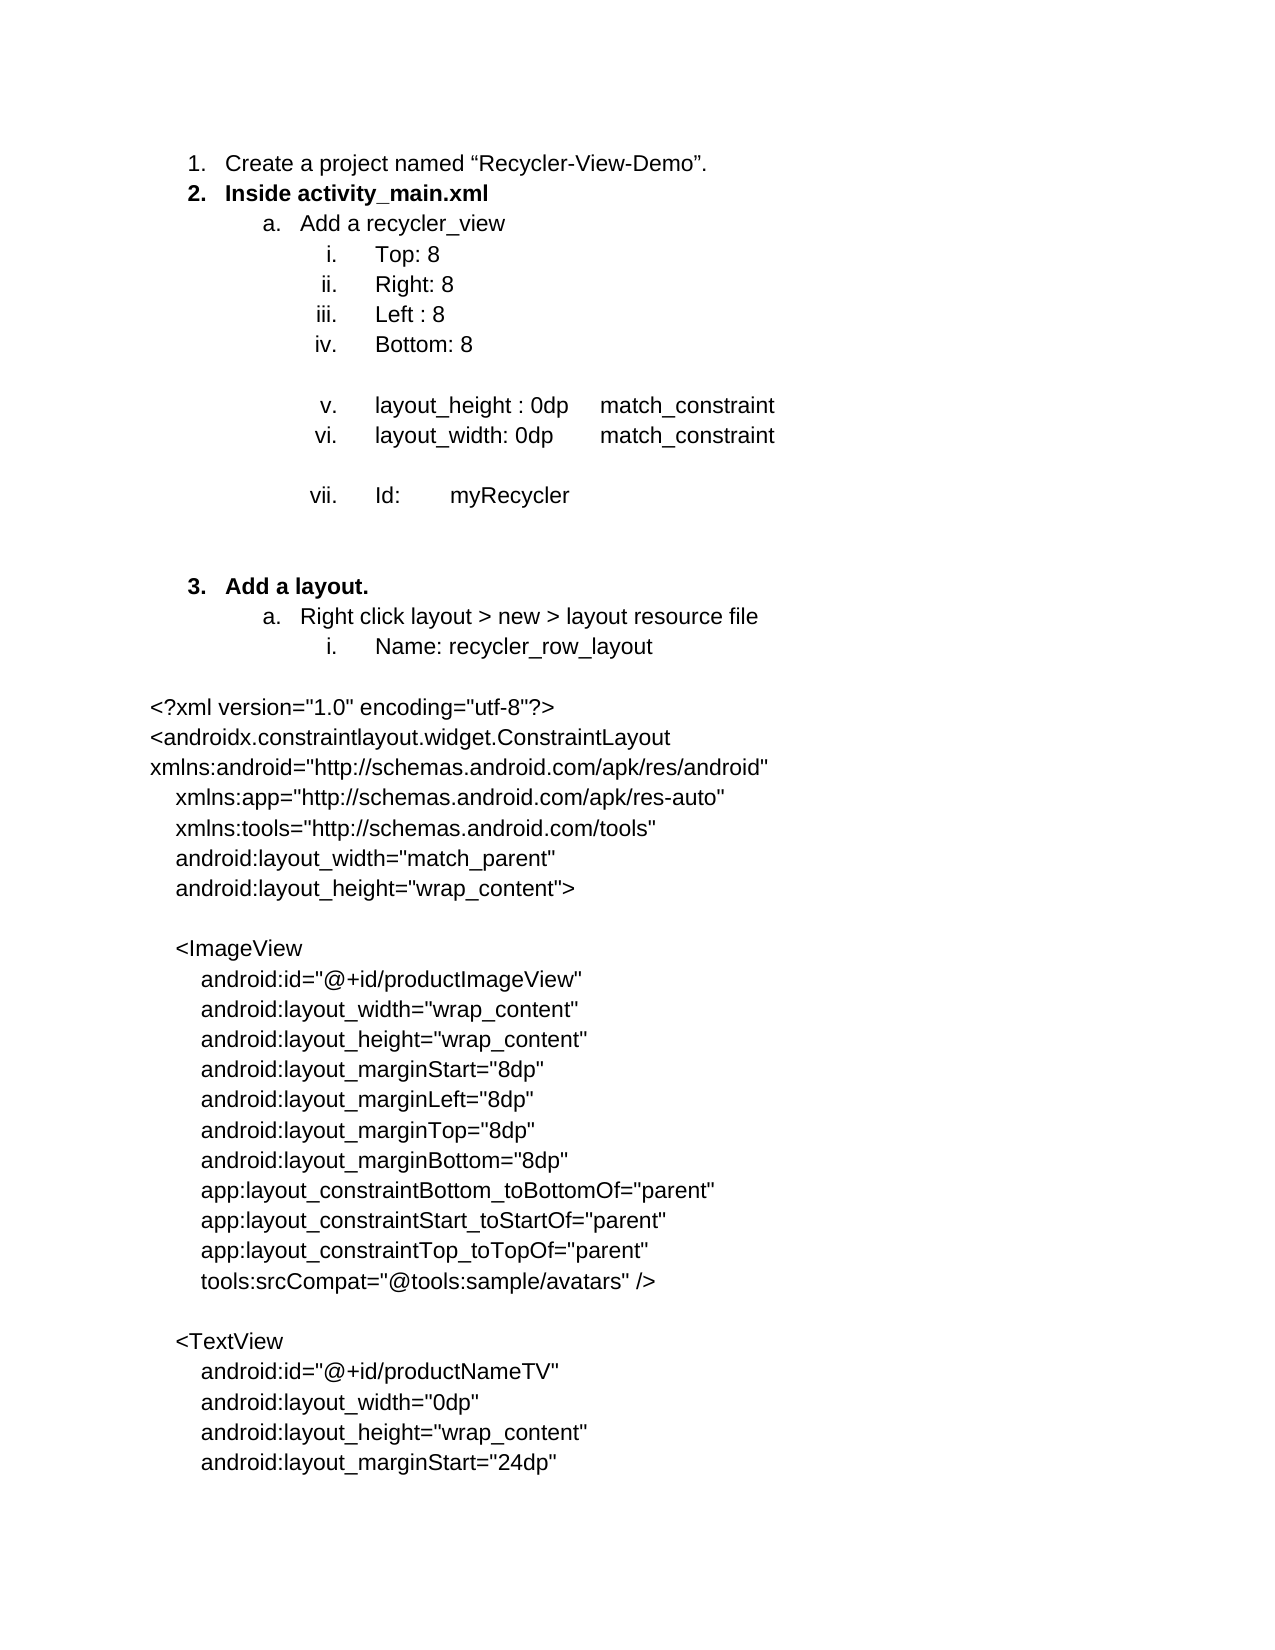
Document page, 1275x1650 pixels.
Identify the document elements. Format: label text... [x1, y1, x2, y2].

text android:layout_marginStart="24dp" [150, 1449, 1125, 1475]
text android:layout_height="wrap_content"> [150, 875, 1125, 901]
text android:layout_marginBottom="8dp" [150, 1147, 1125, 1173]
list Add a recycler_view [262, 210, 1125, 237]
text app:layout_constraintBottom_toBottomOf="parent" [150, 1177, 1125, 1203]
text android:id="@+id/productImageView" [150, 966, 1125, 992]
text <androidx.constraintlayout.widget.ConstraintLayout xmlns:android="http://schemas.android.com/apk/res/android" [150, 724, 1125, 781]
text xmlns:app="http://schemas.android.com/apk/res-auto" [150, 784, 1125, 811]
list Add a layout. [187, 573, 1125, 599]
text xmlns:tools="http://schemas.android.com/tools" [150, 814, 1125, 841]
list Top: 8 [337, 241, 1125, 267]
text android:layout_marginTop="8dp" [150, 1117, 1125, 1143]
text android:layout_height="wrap_content" [150, 1026, 1125, 1052]
text tools:srcCompat="@tools:sample/avatars" /> [150, 1268, 1125, 1294]
list Create a project named “Recycler-View-Demo”. [187, 150, 1125, 176]
text android:layout_width="0dp" [150, 1388, 1125, 1415]
text android:id="@+id/productNameTV" [150, 1358, 1125, 1385]
text android:layout_width="wrap_content" [150, 996, 1125, 1022]
list Name: recycler_row_layout [337, 633, 1125, 660]
list Left : 8 [337, 301, 1125, 327]
text <TextView [150, 1328, 1125, 1354]
text android:layout_height="wrap_content" [150, 1419, 1125, 1445]
text android:layout_width="match_parent" [150, 845, 1125, 871]
list layout_width: 0dp match_constraint [337, 422, 1125, 478]
list Right click layout > new > layout resource file [262, 603, 1125, 629]
text android:layout_marginStart="8dp" [150, 1056, 1125, 1083]
text app:layout_constraintStart_toStartOf="parent" [150, 1207, 1125, 1234]
text <ImageView [150, 935, 1125, 962]
list Right: 8 [337, 271, 1125, 297]
list Id: myRecycler [337, 482, 1125, 569]
text <?xml version="1.0" encoding="utf-8"?> [150, 694, 1125, 720]
list Bottom: 8 [337, 331, 1125, 388]
list layout_height : 0dp match_constraint [337, 392, 1125, 418]
text android:layout_marginLeft="8dp" [150, 1086, 1125, 1113]
text app:layout_constraintTop_toTopOf="parent" [150, 1237, 1125, 1264]
list Inside activity_main.xml [187, 180, 1125, 207]
